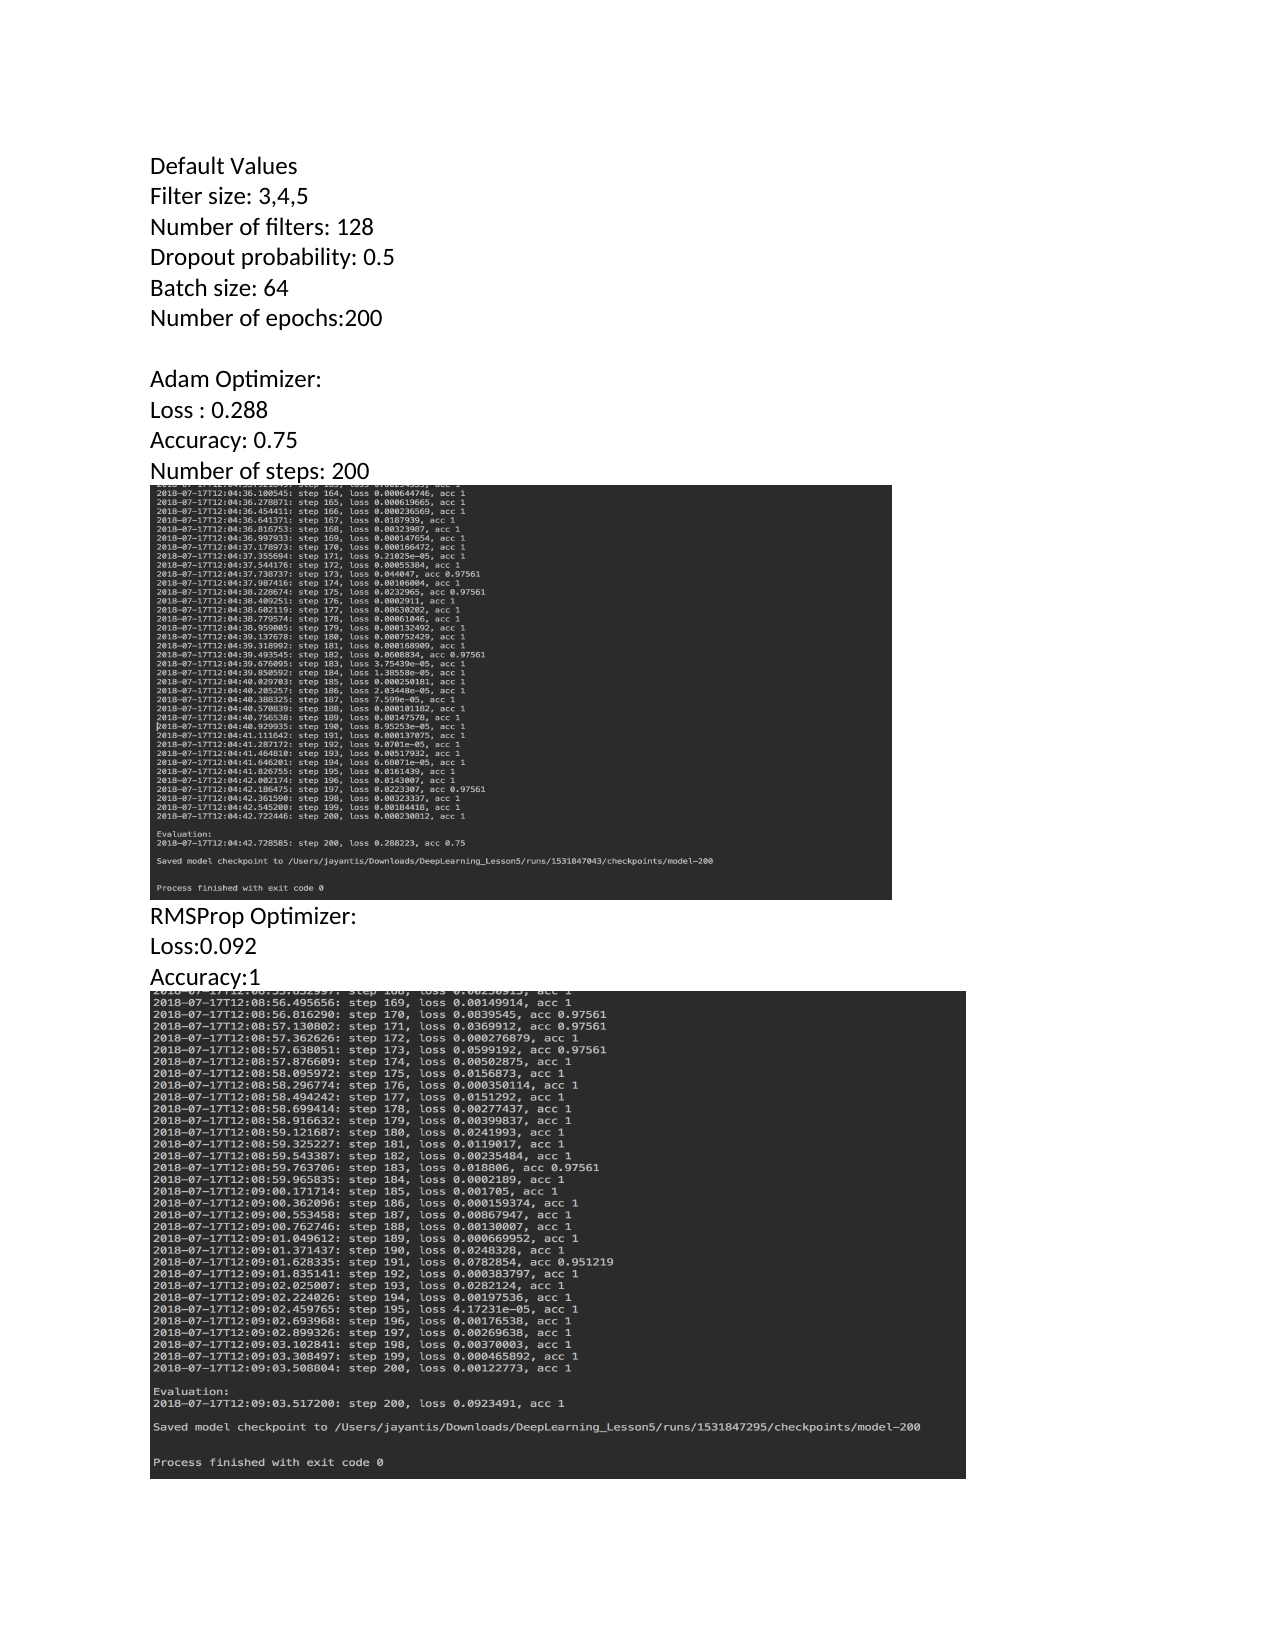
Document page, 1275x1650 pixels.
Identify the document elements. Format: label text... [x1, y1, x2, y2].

picture [150, 485, 892, 900]
text Batch size: 64 [150, 272, 1125, 303]
text Adam Optimizer: [150, 364, 1125, 394]
text Accuracy:1 [150, 961, 1125, 992]
text Default Values [150, 150, 1125, 181]
text Dropout probability: 0.5 [150, 242, 1125, 272]
text Loss:0.092 [150, 931, 1125, 961]
text Accuracy: 0.75 [150, 425, 1125, 455]
text Number of epochs:200 [150, 303, 1125, 333]
text RMSProp Optimizer: [150, 900, 1125, 931]
text Loss : 0.288 [150, 394, 1125, 425]
text Number of filters: 128 [150, 211, 1125, 242]
picture [150, 991, 966, 1479]
text Filter size: 3,4,5 [150, 181, 1125, 211]
text Number of steps: 200 [150, 455, 1125, 486]
